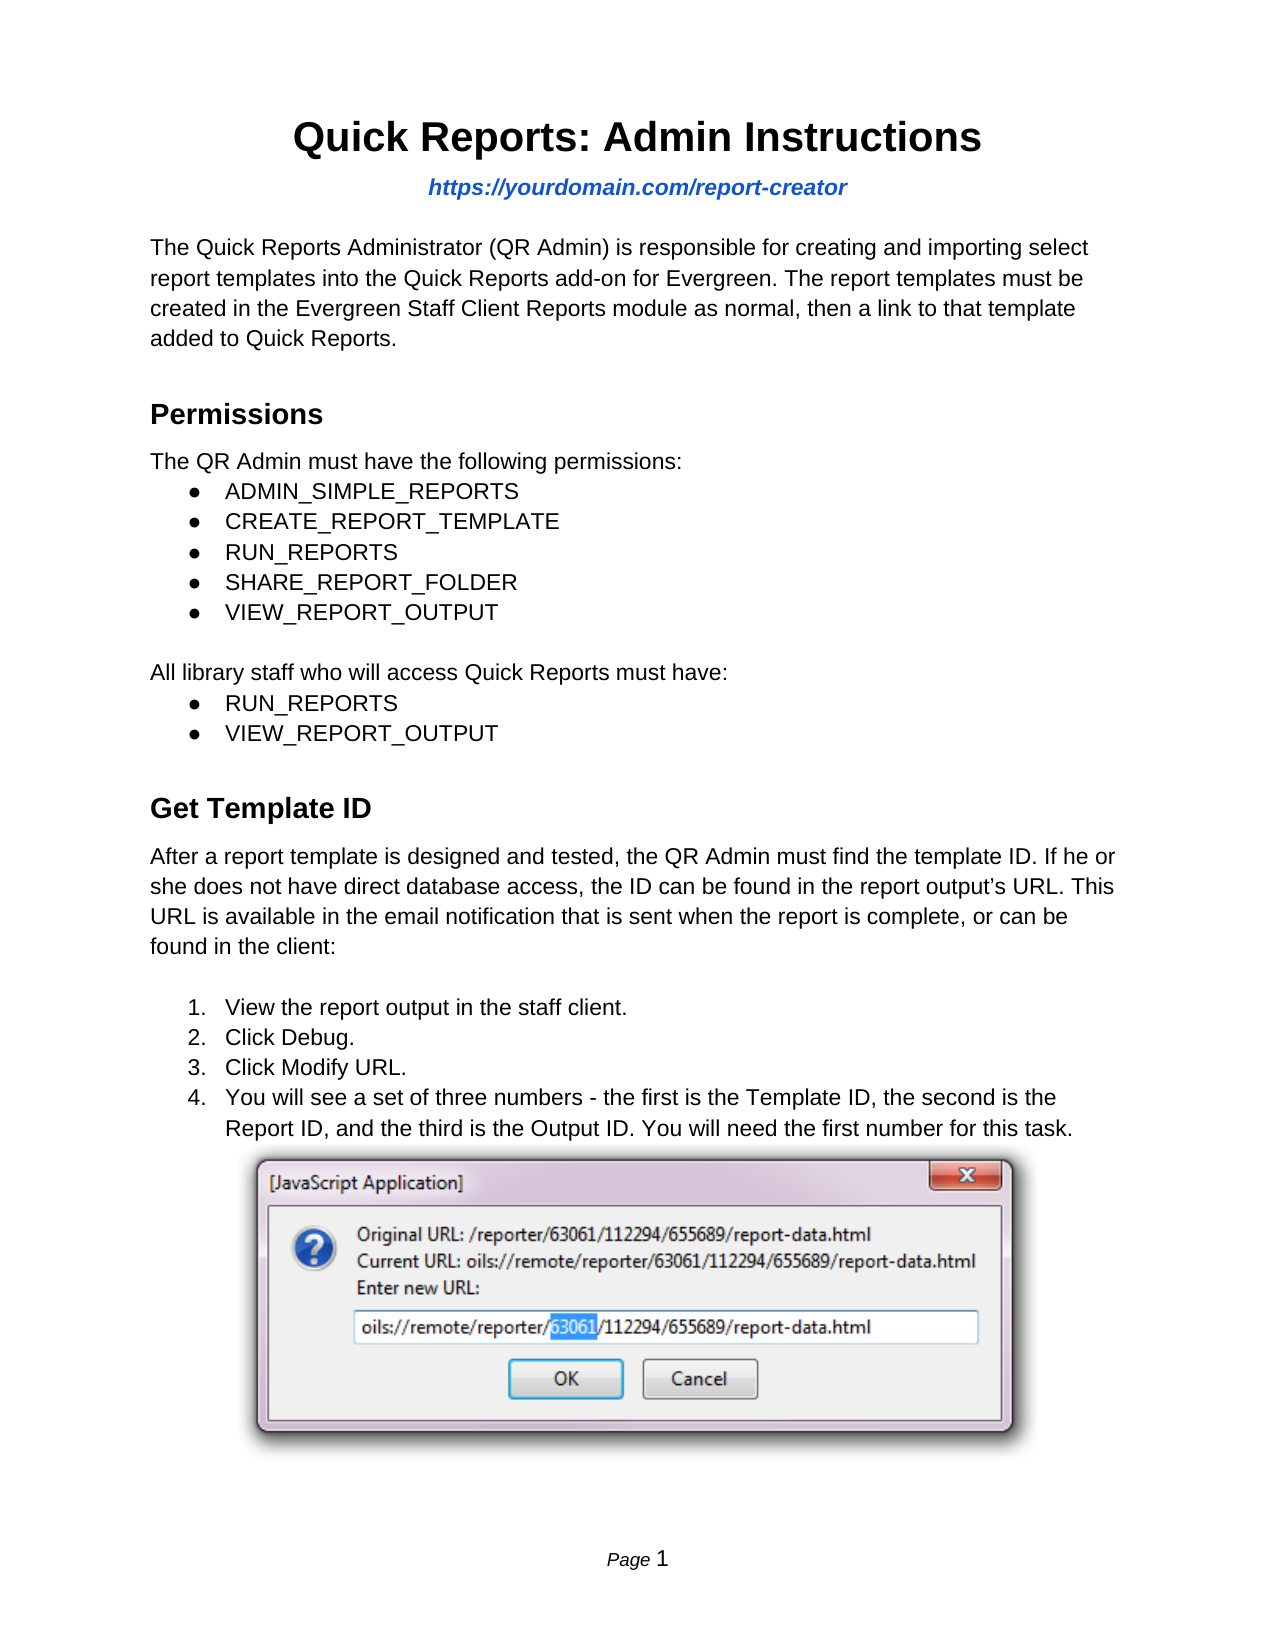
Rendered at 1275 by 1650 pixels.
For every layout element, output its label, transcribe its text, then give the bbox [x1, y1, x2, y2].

text The QR Admin must have the following permissions: [150, 448, 1125, 474]
list RUN_REPORTS [187, 689, 1125, 716]
list Click Debug. [187, 1024, 1125, 1050]
list You will see a set of three numbers - the first is the Template ID, the second is the Report ID, and the third is the Output ID. You will need the first number for this task. [187, 1084, 1125, 1141]
text https://yourdomain.com/report-creator [150, 174, 1125, 200]
list View the report output in the staff client. [187, 994, 1125, 1020]
text After a report template is designed and tested, the QR Admin must find the template ID. If he or she does not have direct database access, the ID can be found in the report output’s URL. This URL is available in the email notification that is sent when the report is complete, or can be found in the client: [150, 843, 1125, 959]
subtitle Permissions [150, 397, 1125, 430]
text All library staff who will access Quick Reports must have: [150, 659, 1125, 686]
list CREATE_REPORT_TEMPLATE [187, 508, 1125, 534]
list RUN_REPORTS [187, 538, 1125, 565]
text The Quick Reports Administrator (QR Admin) is responsible for creating and importing select report templates into the Quick Reports add-on for Evergreen. The report templates must be created in the Evergreen Staff Client Reports module as normal, then a link to that template added to Quick Reports. [150, 234, 1125, 351]
list Click Modify URL. [187, 1054, 1125, 1080]
list ADMIN_SIMPLE_REPORTS [187, 478, 1125, 504]
list VIEW_REPORT_OUTPUT [187, 599, 1125, 625]
subtitle Get Template ID [150, 792, 1125, 825]
picture [238, 1144, 1037, 1461]
list VIEW_REPORT_OUTPUT [187, 720, 1125, 746]
list SHARE_REPORT_FOLDER [187, 569, 1125, 595]
title Quick Reports: Admin Instructions [150, 112, 1125, 160]
